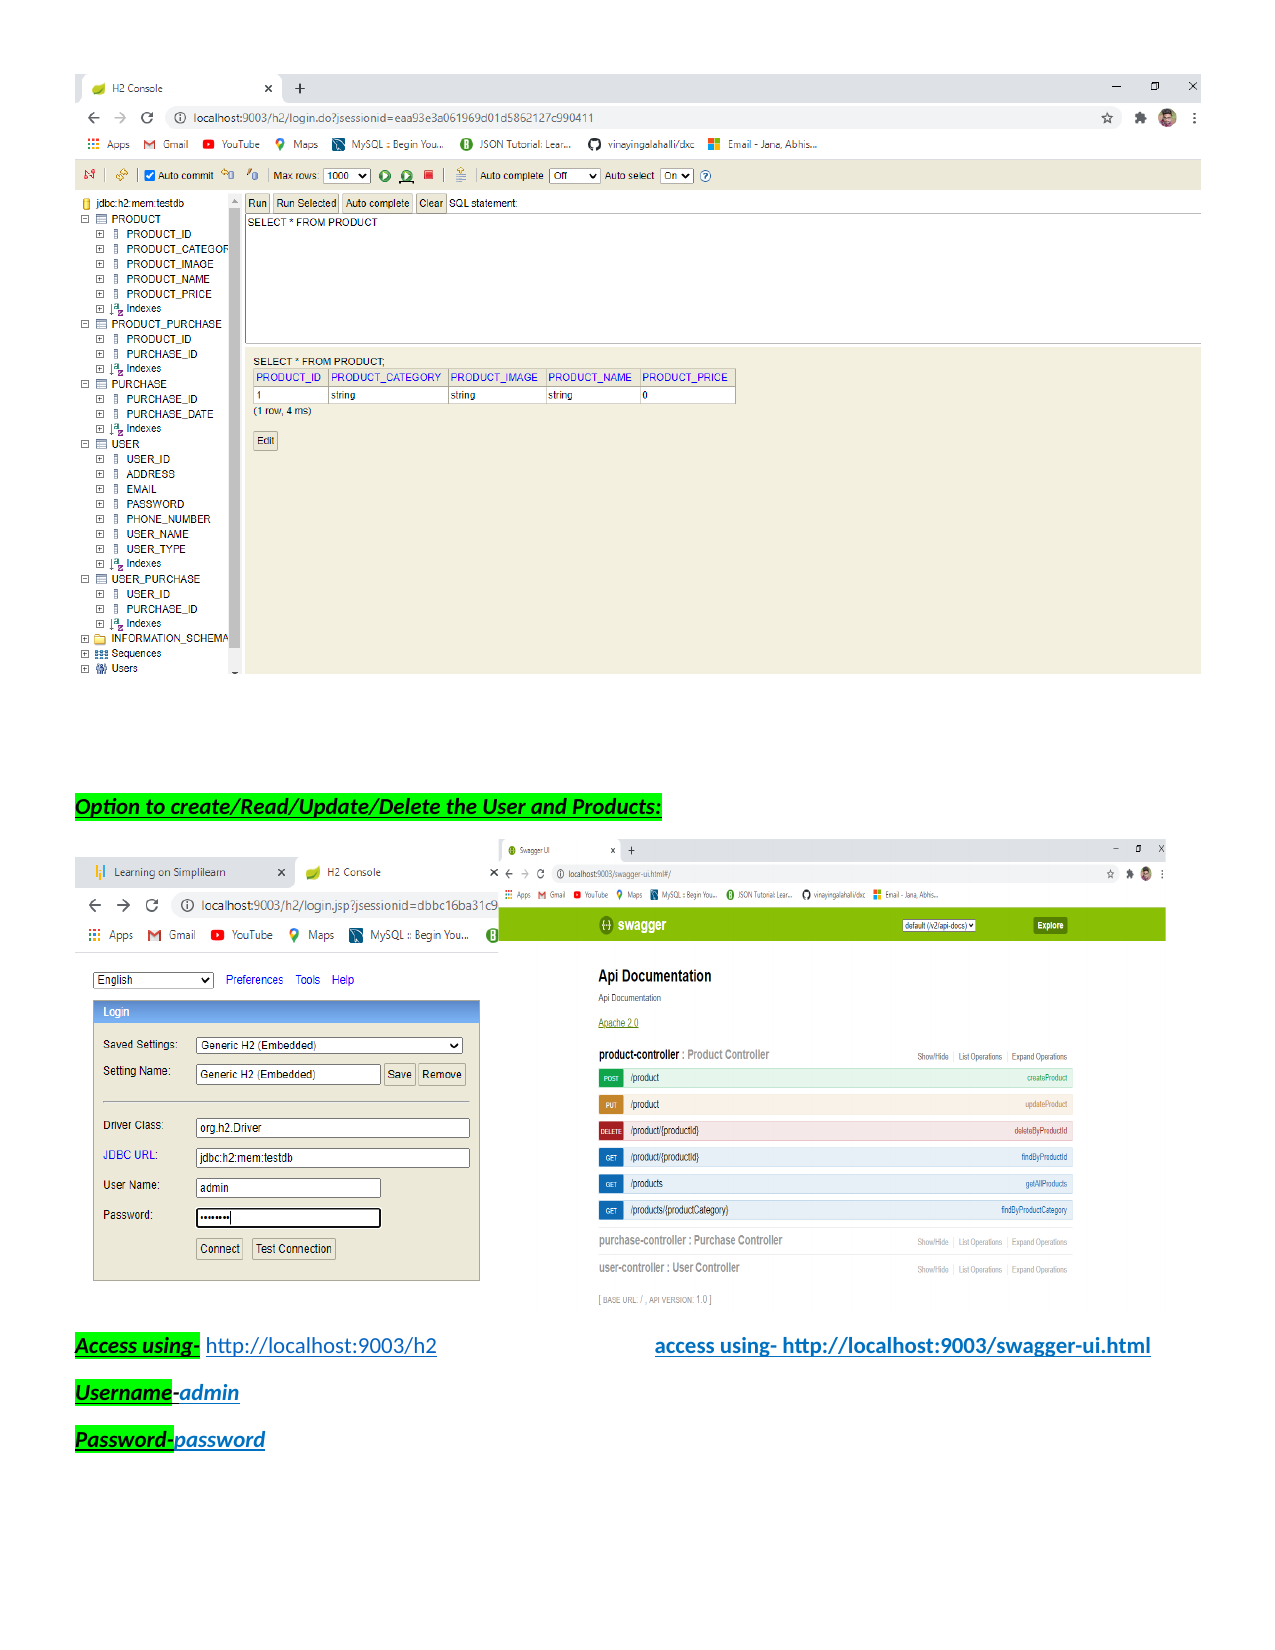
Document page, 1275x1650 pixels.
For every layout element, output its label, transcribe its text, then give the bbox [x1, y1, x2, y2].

picture [75, 74, 1201, 674]
text Access using- http://localhost:9003/h2 access using- http://localhost:9003/swagger-ui.html [200, 1332, 1200, 1359]
text Option to create/Read/Update/Delete the User and Products: [75, 792, 1200, 821]
text Password-password [174, 1425, 1200, 1453]
text Username-admin [75, 1378, 1200, 1406]
picture [75, 839, 1166, 1313]
